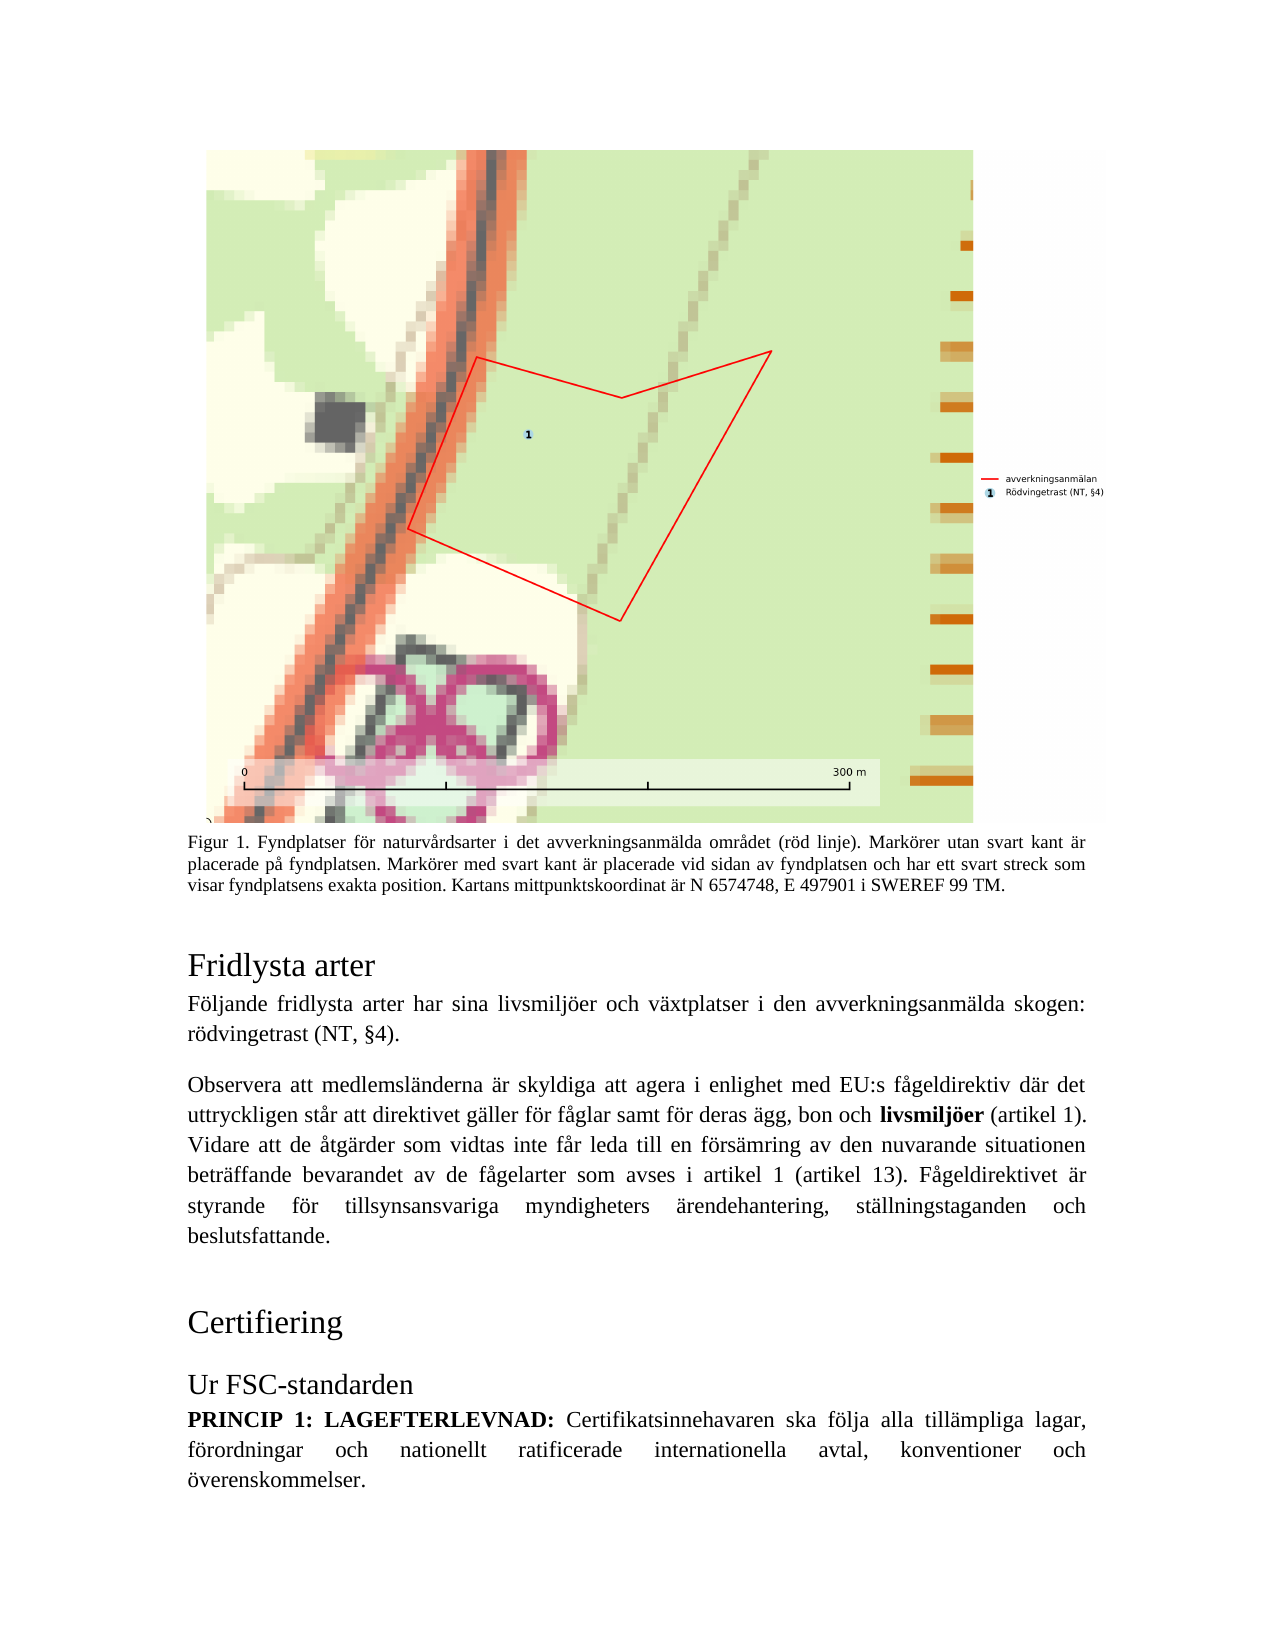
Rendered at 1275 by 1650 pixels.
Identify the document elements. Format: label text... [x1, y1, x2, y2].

text Följande fridlysta arter har sina livsmiljöer och växtplatser i den avverkningsanmälda skogen: rödvingetrast (NT, §4). [187, 990, 1087, 1046]
text Observera att medlemsländerna är skyldiga att agera i enlighet med EU:s fågeldirektiv där det uttryckligen står att direktivet gäller för fåglar samt för deras ägg, bon och livsmiljöer (artikel 1). Vidare att de åtgärder som vidtas inte får leda till en försämring av den nuvarande situationen beträffande bevarandet av de fågelarter som avses i artikel 1 (artikel 13). Fågeldirektivet är styrande för tillsynsansvariga myndigheters ärendehantering, ställningstaganden och beslutsfattande. [187, 1071, 1087, 1248]
subtitle Certifiering [187, 1302, 1087, 1341]
picture [206, 150, 1107, 823]
subtitle Fridlysta arter [187, 946, 1087, 984]
text Figur 1. Fyndplatser för naturvårdsarter i det avverkningsanmälda området (röd linje). Markörer utan svart kant är placerade på fyndplatsen. Markörer med svart kant är placerade vid sidan av fyndplatsen och har ett svart streck som visar fyndplatsens exakta position. Kartans mittpunktskoordinat är N 6574748, E 497901 i SWEREF 99 TM. [187, 831, 1087, 896]
subtitle Ur FSC-standarden [187, 1367, 1087, 1401]
text PRINCIP 1: LAGEFTERLEVNAD: Certifikatsinnehavaren ska följa alla tillämpliga lagar, förordningar och nationellt ratificerade internationella avtal, konventioner och överenskommelser. [187, 1406, 1087, 1492]
